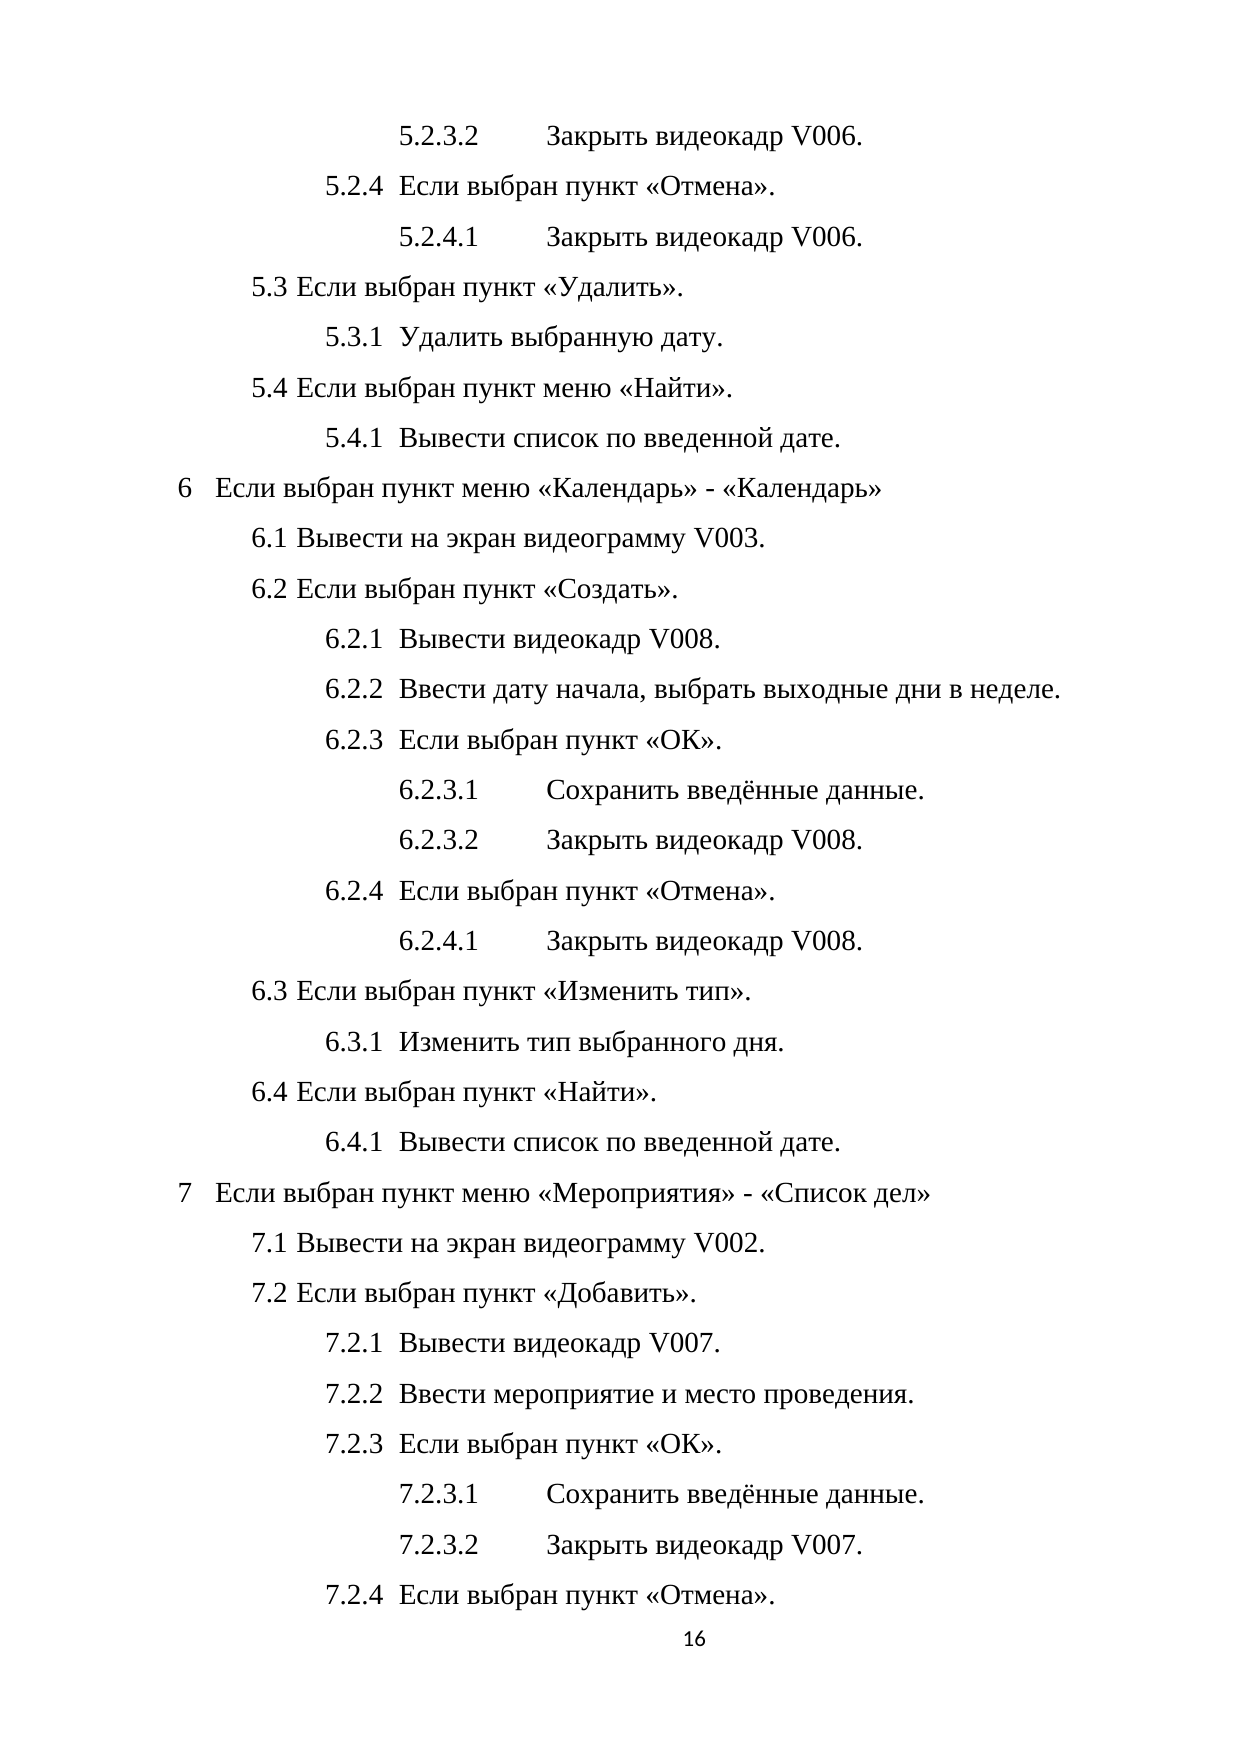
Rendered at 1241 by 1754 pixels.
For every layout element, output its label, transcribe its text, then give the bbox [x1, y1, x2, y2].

list Если выбран пункт «Найти». [251, 1074, 1152, 1108]
list Если выбран пункт меню «Мероприятия» - «Список дел» [177, 1175, 1152, 1208]
list Вывести на экран видеограмму V003. [251, 521, 1152, 554]
list Закрыть видеокадр V006. [398, 118, 1152, 152]
list Если выбран пункт «Отмена». [325, 873, 1152, 906]
list Если выбран пункт «Отмена». [325, 168, 1152, 202]
list Вывести видеокадр V008. [325, 621, 1152, 655]
list Ввести мероприятие и место проведения. [325, 1376, 1152, 1409]
list Сохранить введённые данные. [398, 772, 1152, 806]
list Если выбран пункт «Добавить». [251, 1275, 1152, 1309]
list Если выбран пункт «Отмена». [325, 1577, 1152, 1611]
list Если выбран пункт «ОК». [325, 722, 1152, 755]
list Если выбран пункт «ОК». [325, 1426, 1152, 1460]
list Если выбран пункт «Изменить тип». [251, 973, 1152, 1007]
list Если выбран пункт «Создать». [251, 571, 1152, 604]
list Вывести видеокадр V007. [325, 1326, 1152, 1359]
list Вывести список по введенной дате. [325, 1124, 1152, 1158]
list Вывести на экран видеограмму V002. [251, 1225, 1152, 1258]
list Изменить тип выбранного дня. [325, 1024, 1152, 1057]
list Ввести дату начала, выбрать выходные дни в неделе. [325, 672, 1152, 705]
list Если выбран пункт меню «Календарь» - «Календарь» [177, 470, 1152, 504]
list Удалить выбранную дату. [325, 319, 1152, 353]
list Закрыть видеокадр V008. [398, 923, 1152, 957]
list Если выбран пункт «Удалить». [251, 269, 1152, 303]
list Закрыть видеокадр V006. [398, 219, 1152, 252]
list Закрыть видеокадр V007. [398, 1527, 1152, 1560]
list Если выбран пункт меню «Найти». [251, 370, 1152, 403]
list Вывести список по введенной дате. [325, 420, 1152, 453]
list Сохранить введённые данные. [398, 1477, 1152, 1510]
list Закрыть видеокадр V008. [398, 822, 1152, 856]
